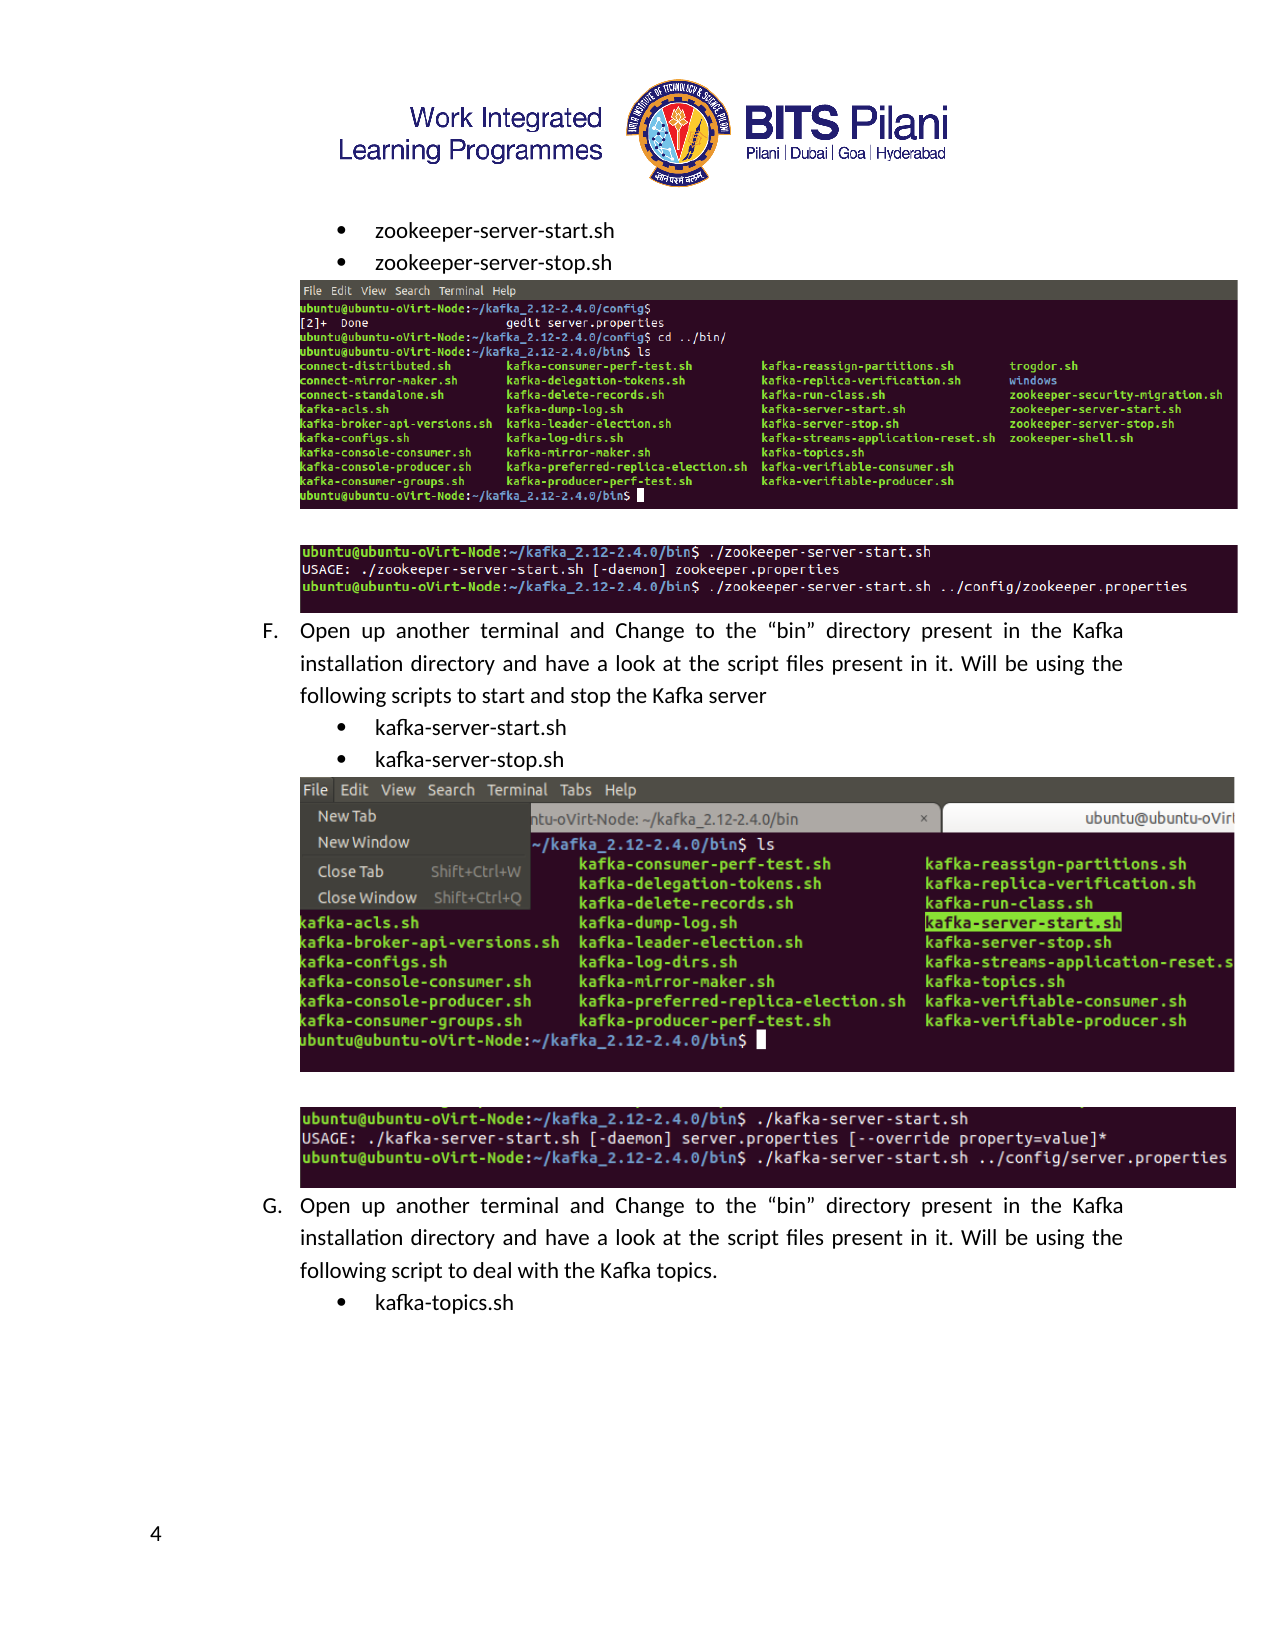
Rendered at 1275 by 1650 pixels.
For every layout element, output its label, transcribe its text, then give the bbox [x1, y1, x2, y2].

picture [300, 777, 1235, 1072]
list kafka-topics.sh [337, 1288, 1125, 1316]
picture [300, 1107, 1236, 1188]
list Open up another terminal and Change to the “bin” directory present in the Kafka installation directory and have a look at the script files present in it. Will be using the following scripts to start and stop the Kafka server [262, 616, 1125, 709]
list Open up another terminal and Change to the “bin” directory present in the Kafka installation directory and have a look at the script files present in it. Will be using the following script to deal with the Kafka topics. [262, 1191, 1125, 1284]
picture [300, 280, 1238, 509]
list kafka-server-stop.sh [337, 745, 1125, 773]
list kafka-server-start.sh [337, 713, 1125, 741]
picture [325, 75, 951, 189]
picture [300, 545, 1238, 613]
list zookeeper-server-stop.sh [337, 248, 1125, 276]
list zookeeper-server-start.sh [337, 216, 1125, 244]
